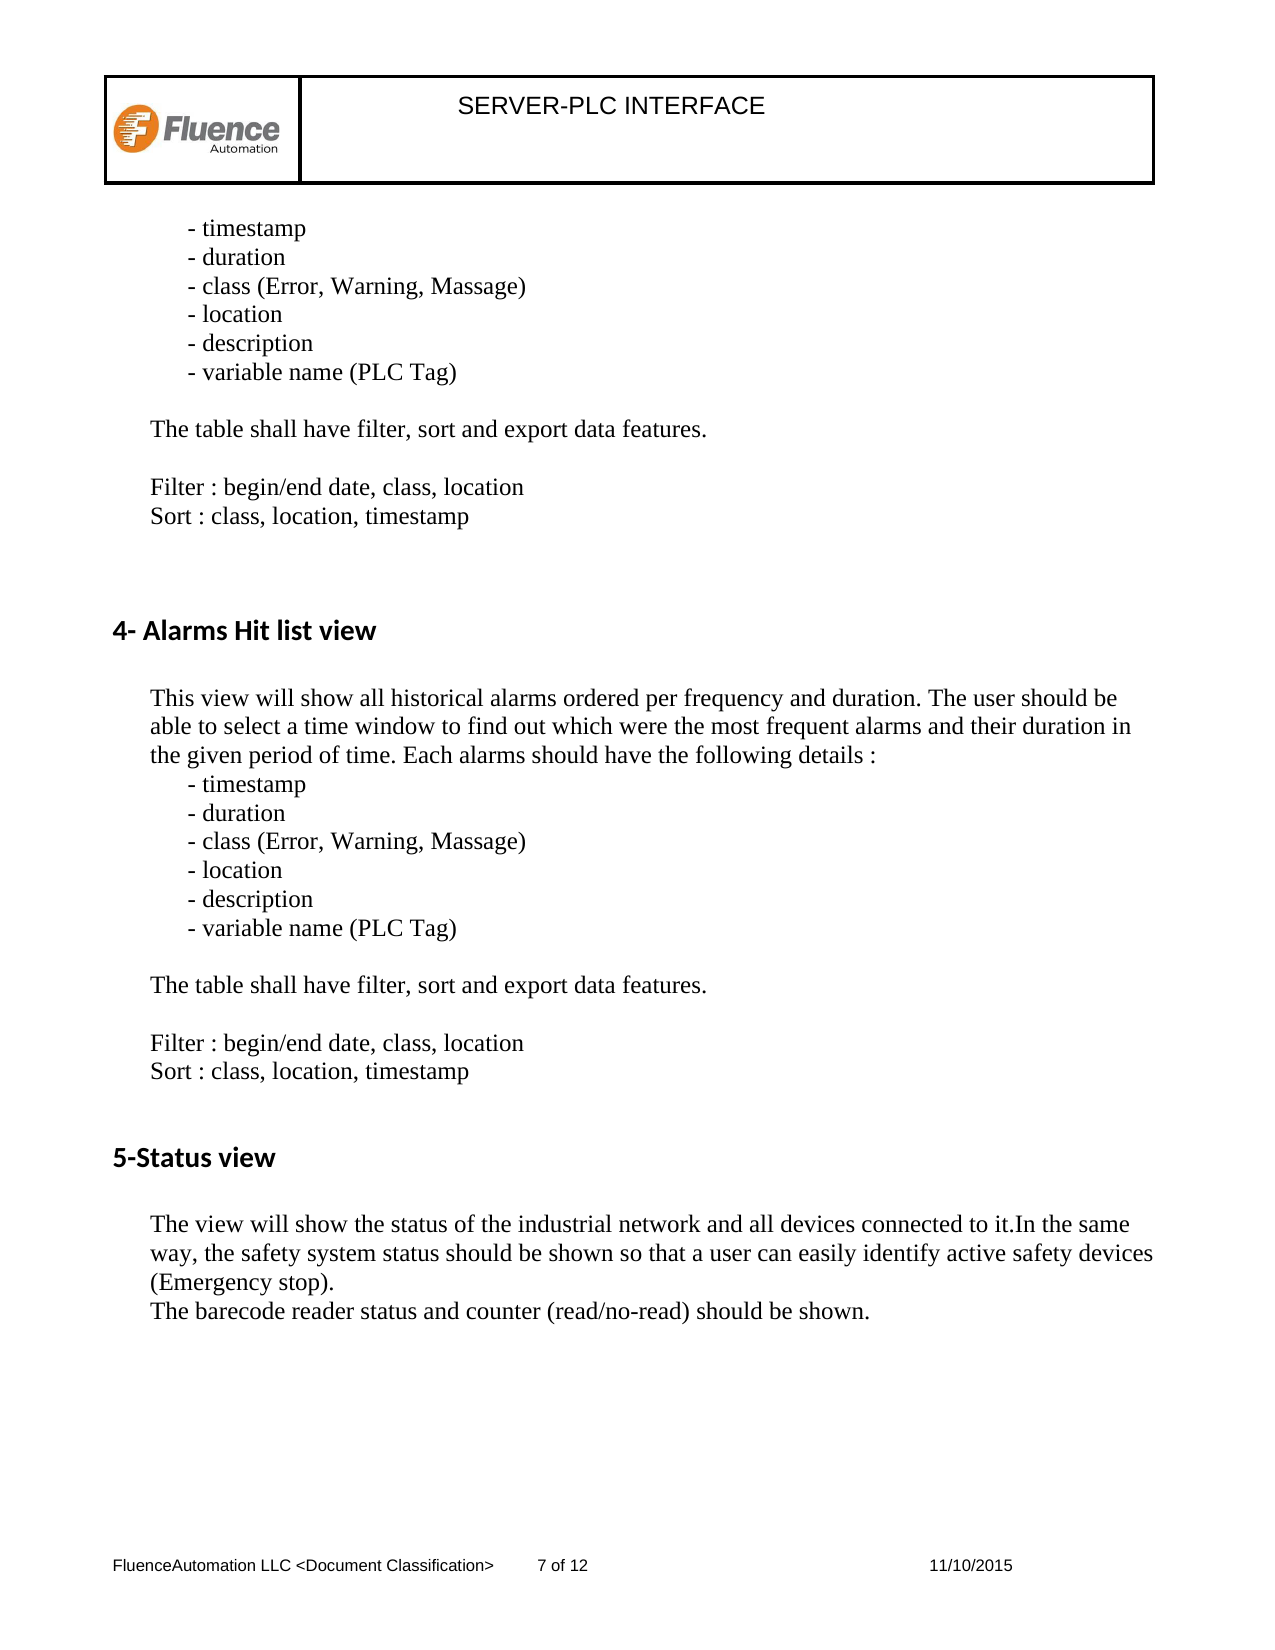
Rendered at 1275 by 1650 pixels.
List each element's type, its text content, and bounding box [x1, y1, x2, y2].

text - class (Error, Warning, Massage) [150, 826, 1162, 855]
text - timestamp [150, 213, 1162, 242]
text This view will show all historical alarms ordered per frequency and duration. The user should be able to select a time window to find out which were the most frequent alarms and their duration in the given period of time. Each alarms should have the following details : [150, 683, 1162, 769]
text - variable name (PLC Tag) [150, 913, 1162, 941]
text - location [150, 855, 1162, 884]
subtitle 5-Status view [112, 1139, 1162, 1174]
text - timestamp [150, 769, 1162, 798]
text Sort : class, location, timestamp [150, 501, 1162, 529]
text The view will show the status of the industrial network and all devices connected to it.In the same way, the safety system status should be shown so that a user can easily identify active safety devices (Emergency stop). [150, 1209, 1162, 1296]
text Filter : begin/end date, class, location [150, 472, 1162, 501]
text - location [150, 299, 1162, 328]
text Filter : begin/end date, class, location [150, 1028, 1162, 1056]
text - duration [150, 798, 1162, 826]
subtitle 4- Alarms Hit list view [112, 612, 1162, 648]
text The barecode reader status and counter (read/no-read) should be shown. [150, 1296, 1162, 1324]
text - variable name (PLC Tag) [150, 357, 1162, 386]
text Sort : class, location, timestamp [150, 1056, 1162, 1085]
text The table shall have filter, sort and export data features. [150, 414, 1162, 443]
text - class (Error, Warning, Massage) [150, 271, 1162, 299]
text - description [150, 328, 1162, 357]
text - duration [150, 242, 1162, 271]
text The table shall have filter, sort and export data features. [150, 970, 1162, 999]
text - description [150, 884, 1162, 913]
